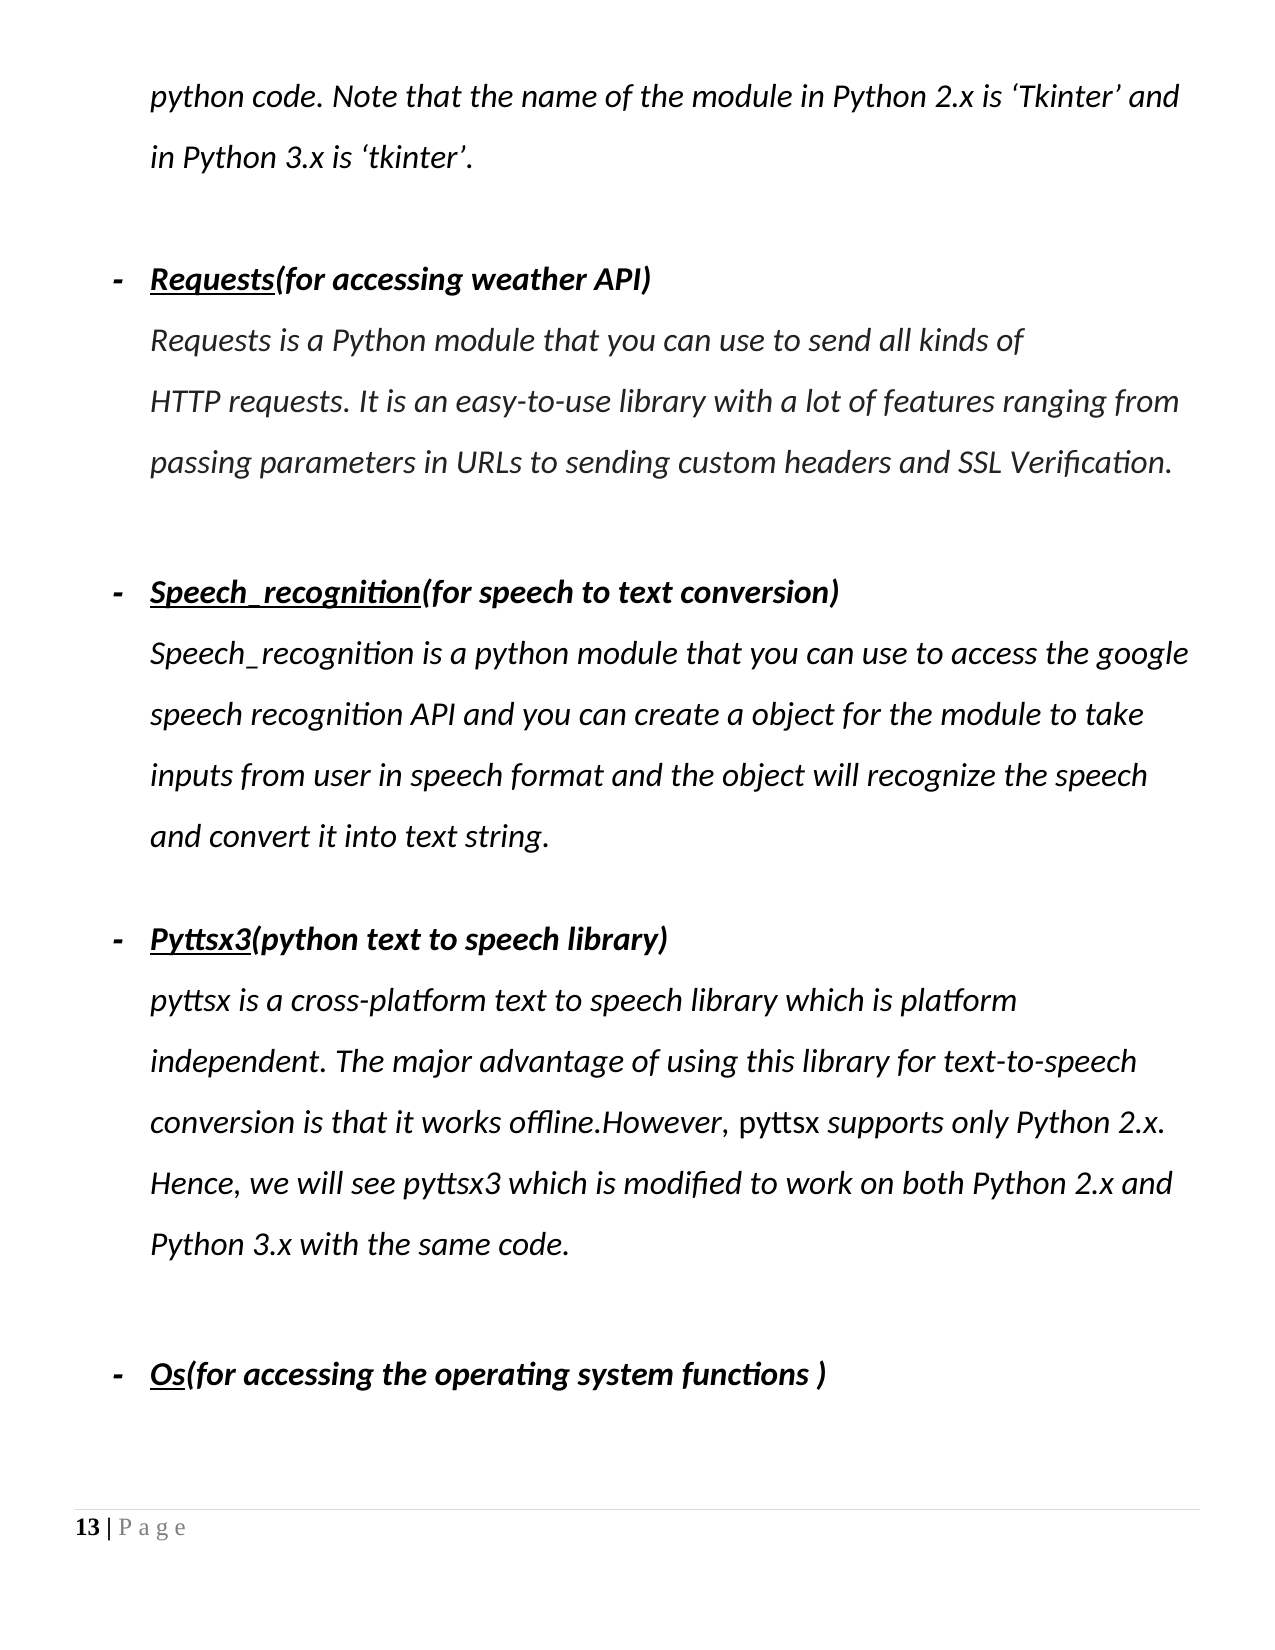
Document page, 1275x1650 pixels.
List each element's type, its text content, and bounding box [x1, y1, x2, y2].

list Requests is a Python module that you can use to send all kinds of HTTP requests. It is an easy-to-use library with a lot of features ranging from passing parameters in URLs to sending custom headers and SSL Verification. [150, 319, 1200, 482]
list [150, 75, 1200, 177]
list Speech_recognition is a python module that you can use to access the google speech recognition API and you can create a object for the module to take inputs from user in speech format and the object will recognize the speech and convert it into text string. [150, 632, 1200, 856]
list Os(for accessing the operating system functions ) [112, 1353, 1200, 1394]
list Pyttsx3(python text to speech library) [112, 918, 1200, 959]
list pyttsx is a cross-platform text to speech library which is platform independent. The major advantage of using this library for text-to-speech conversion is that it works offline.However, pyttsx supports only Python 2.x. Hence, we will see pyttsx3 which is modified to work on both Python 2.x and Python 3.x with the same code. [150, 979, 1200, 1264]
list Requests(for accessing weather API) [112, 258, 1200, 299]
list Speech_recognition(for speech to text conversion) [112, 571, 1200, 612]
